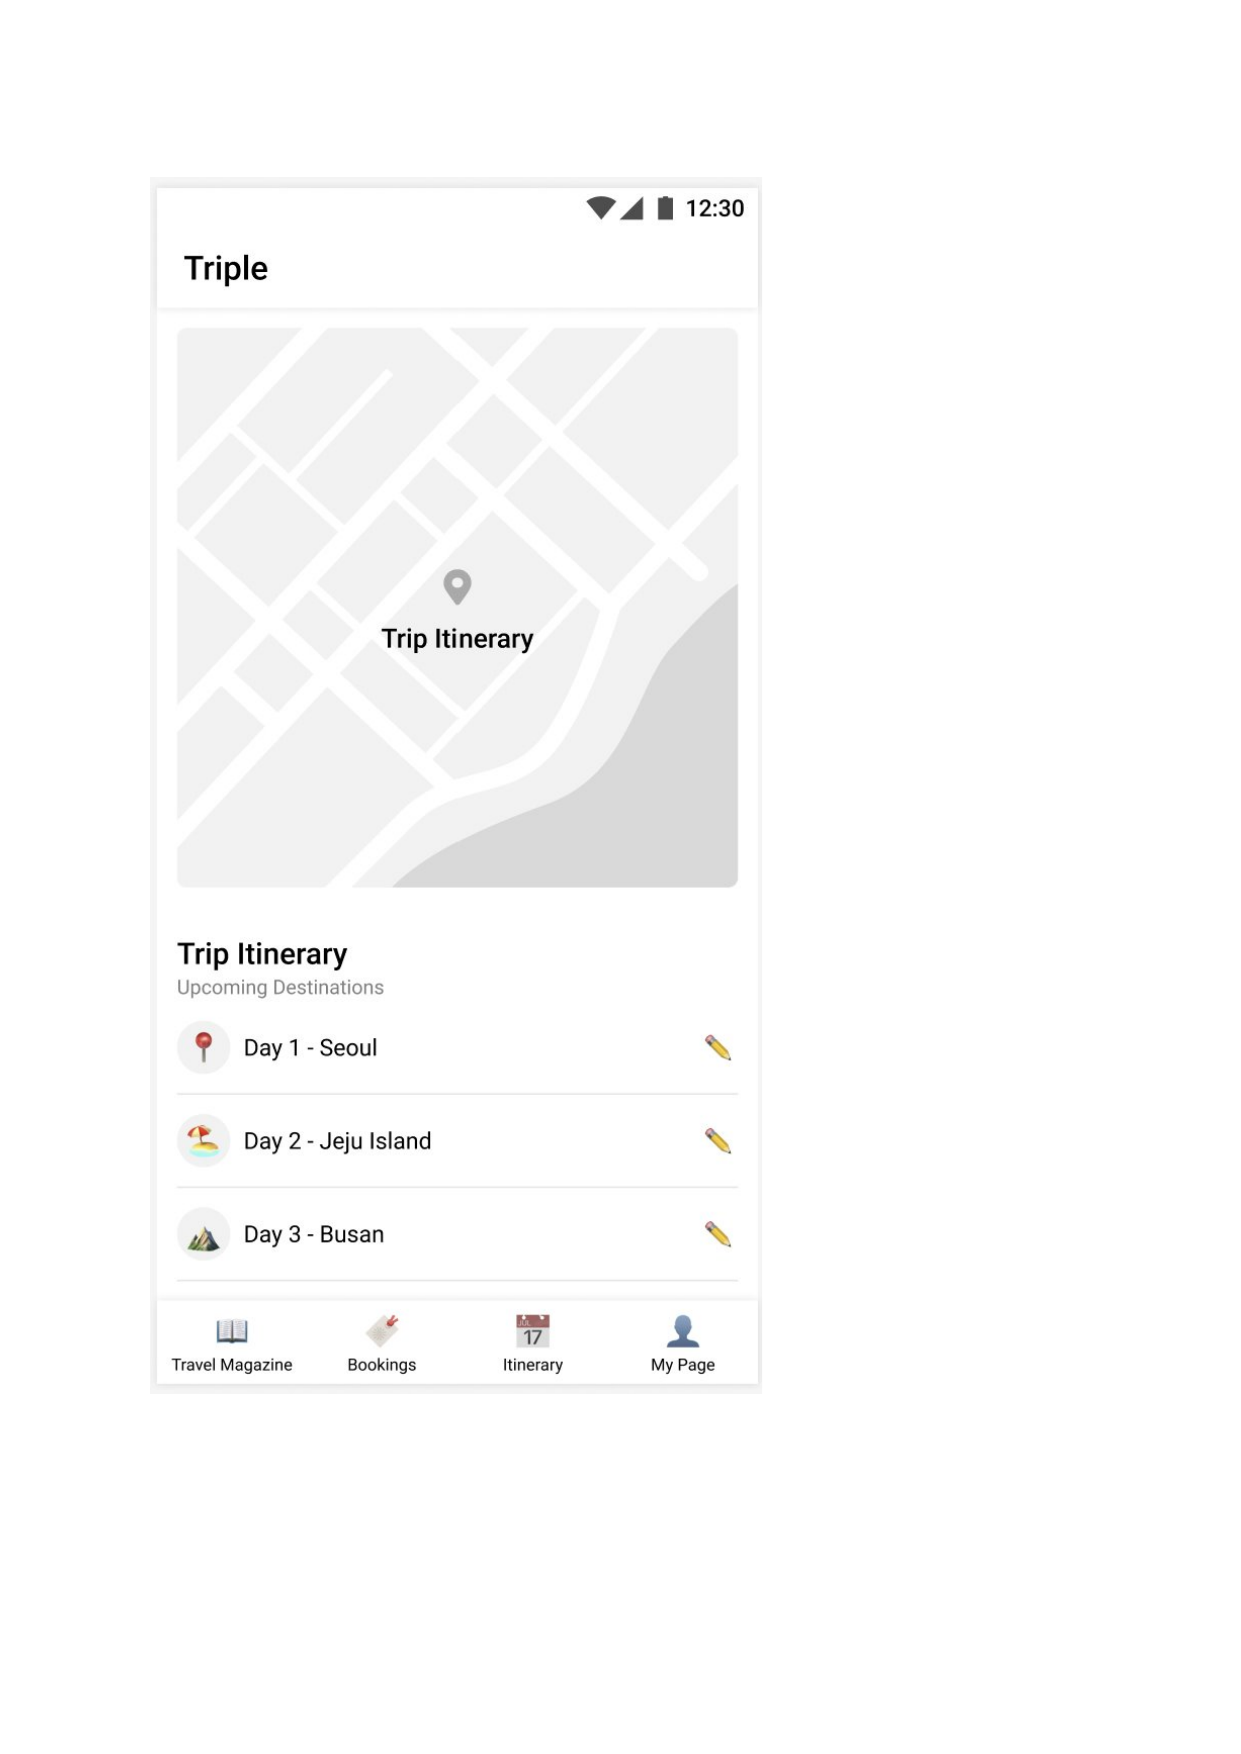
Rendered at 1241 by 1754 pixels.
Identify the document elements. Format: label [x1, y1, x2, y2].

picture [150, 177, 763, 1394]
